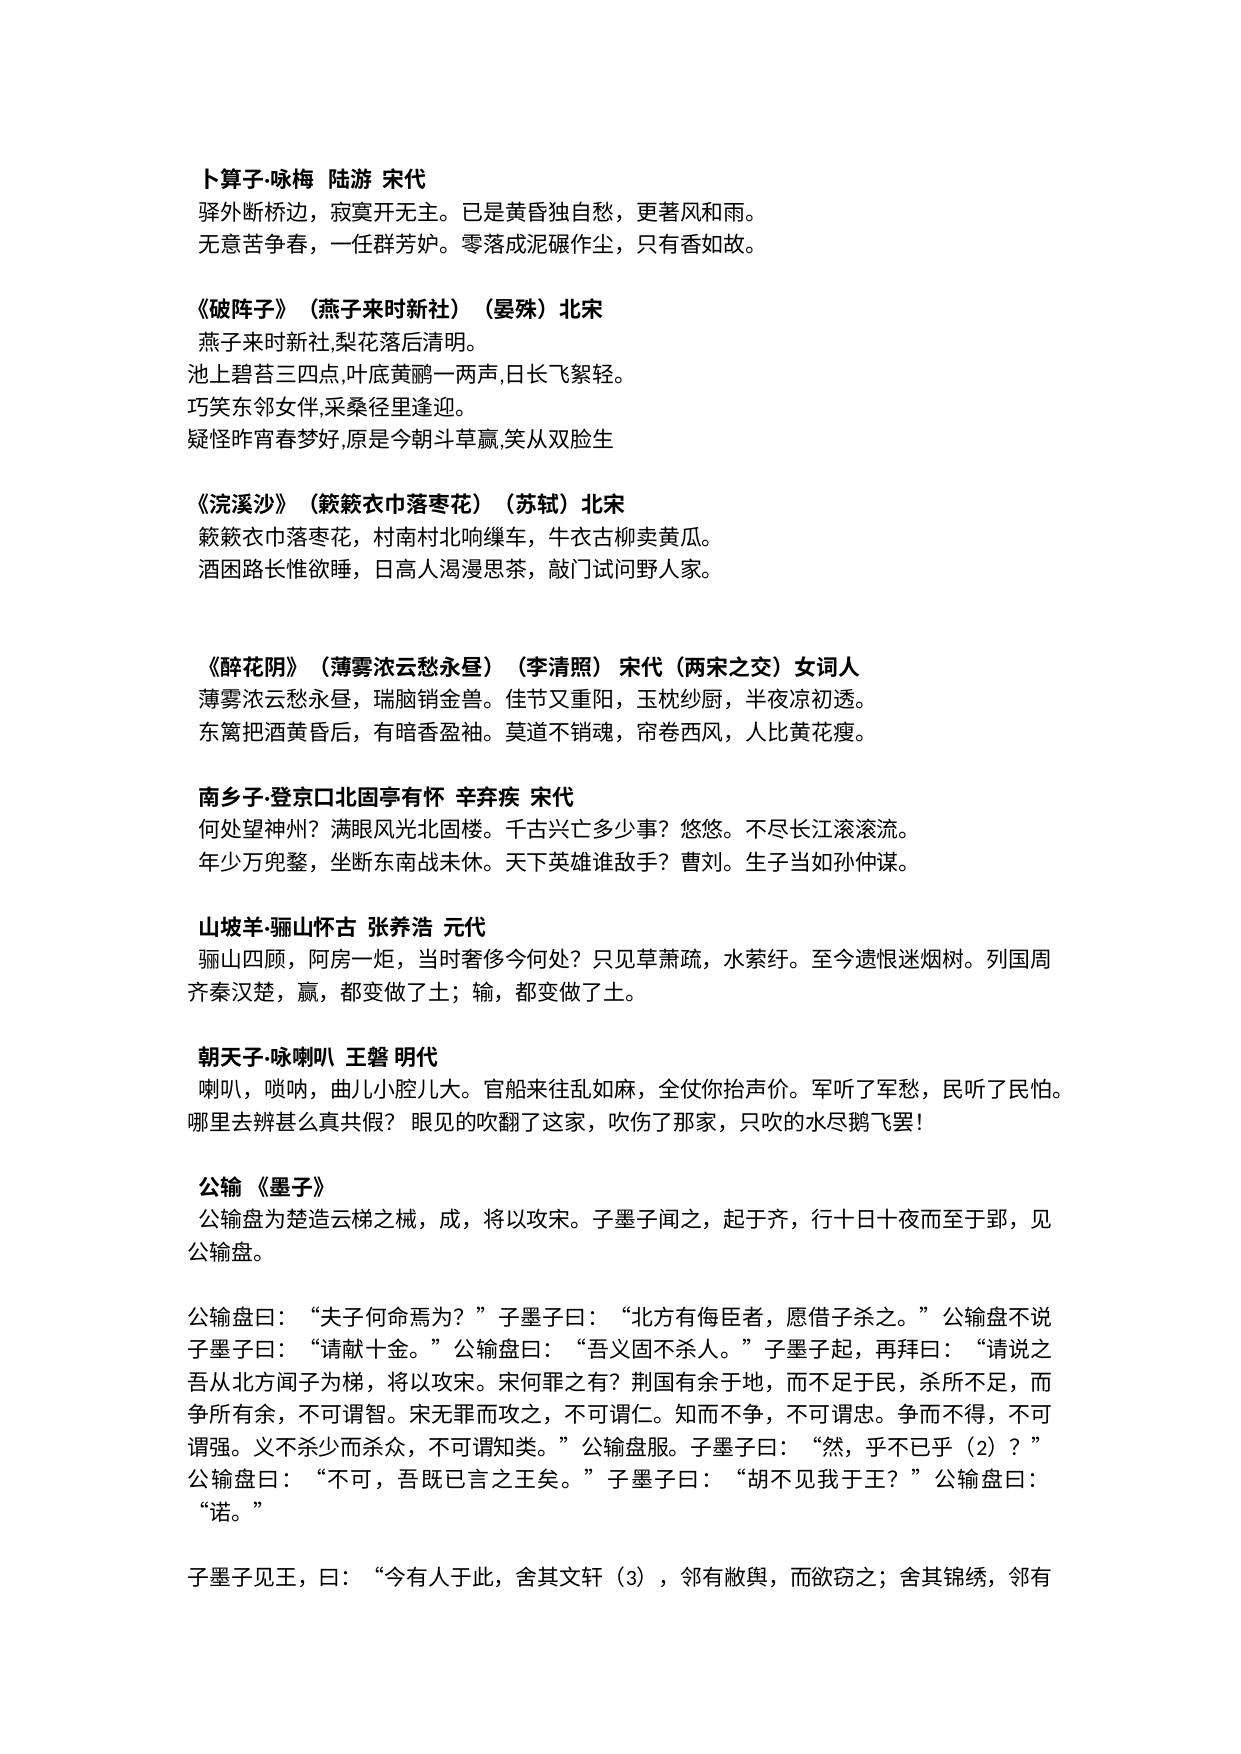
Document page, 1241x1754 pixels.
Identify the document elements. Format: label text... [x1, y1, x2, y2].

text 山坡羊·骊山怀古 张养浩 元代 [187, 909, 1053, 942]
text 燕子来时新社,梨花落后清明。 池上碧苔三四点,叶底黄鹂一两声,日长飞絮轻。 巧笑东邻女伴,采桑径里逢迎。 疑怪昨宵春梦好,原是今朝斗草赢,笑从双脸生 [187, 324, 1053, 454]
text 南乡子·登京口北固亭有怀 辛弃疾 宋代 [187, 779, 1053, 812]
text 骊山四顾，阿房一炬，当时奢侈今何处？只见草萧疏，水萦纡。至今遗恨迷烟树。列国周齐秦汉楚，赢，都变做了土；输，都变做了土。 [187, 942, 1053, 1007]
text 年少万兜鍪，坐断东南战未休。天下英雄谁敌手？曹刘。生子当如孙仲谋。 [187, 844, 1053, 877]
text 簌簌衣巾落枣花，村南村北响缫车，牛衣古柳卖黄瓜。 [187, 519, 1053, 552]
text 卜算子·咏梅 陆游 宋代 [187, 162, 1053, 194]
text 何处望神州？满眼风光北固楼。千古兴亡多少事？悠悠。不尽长江滚滚流。 [187, 812, 1053, 844]
text 《醉花阴》（薄雾浓云愁永昼）（李清照） 宋代（两宋之交）女词人 [187, 649, 1053, 682]
text 《破阵子》（燕子来时新社）（晏殊）北宋 [187, 292, 1053, 324]
text 东篱把酒黄昏后，有暗香盈袖。莫道不销魂，帘卷西风，人比黄花瘦。 [187, 714, 1053, 747]
text 朝天子·咏喇叭 王磐 明代 [187, 1039, 1053, 1072]
text 酒困路长惟欲睡，日高人渴漫思茶，敲门试问野人家。 [187, 552, 1053, 584]
text 无意苦争春，一任群芳妒。零落成泥碾作尘，只有香如故。 [187, 227, 1053, 259]
text 薄雾浓云愁永昼，瑞脑销金兽。佳节又重阳，玉枕纱厨，半夜凉初透。 [187, 682, 1053, 714]
text 《浣溪沙》（簌簌衣巾落枣花）（苏轼）北宋 [187, 487, 1053, 519]
text 公输 《墨子》 [187, 1169, 1053, 1202]
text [187, 1202, 1053, 1592]
text 喇叭，唢呐，曲儿小腔儿大。官船来往乱如麻，全仗你抬声价。军听了军愁，民听了民怕。哪里去辨甚么真共假？ 眼见的吹翻了这家，吹伤了那家，只吹的水尽鹅飞罢！ [187, 1072, 1053, 1137]
text 驿外断桥边，寂寞开无主。已是黄昏独自愁，更著风和雨。 [187, 194, 1053, 227]
